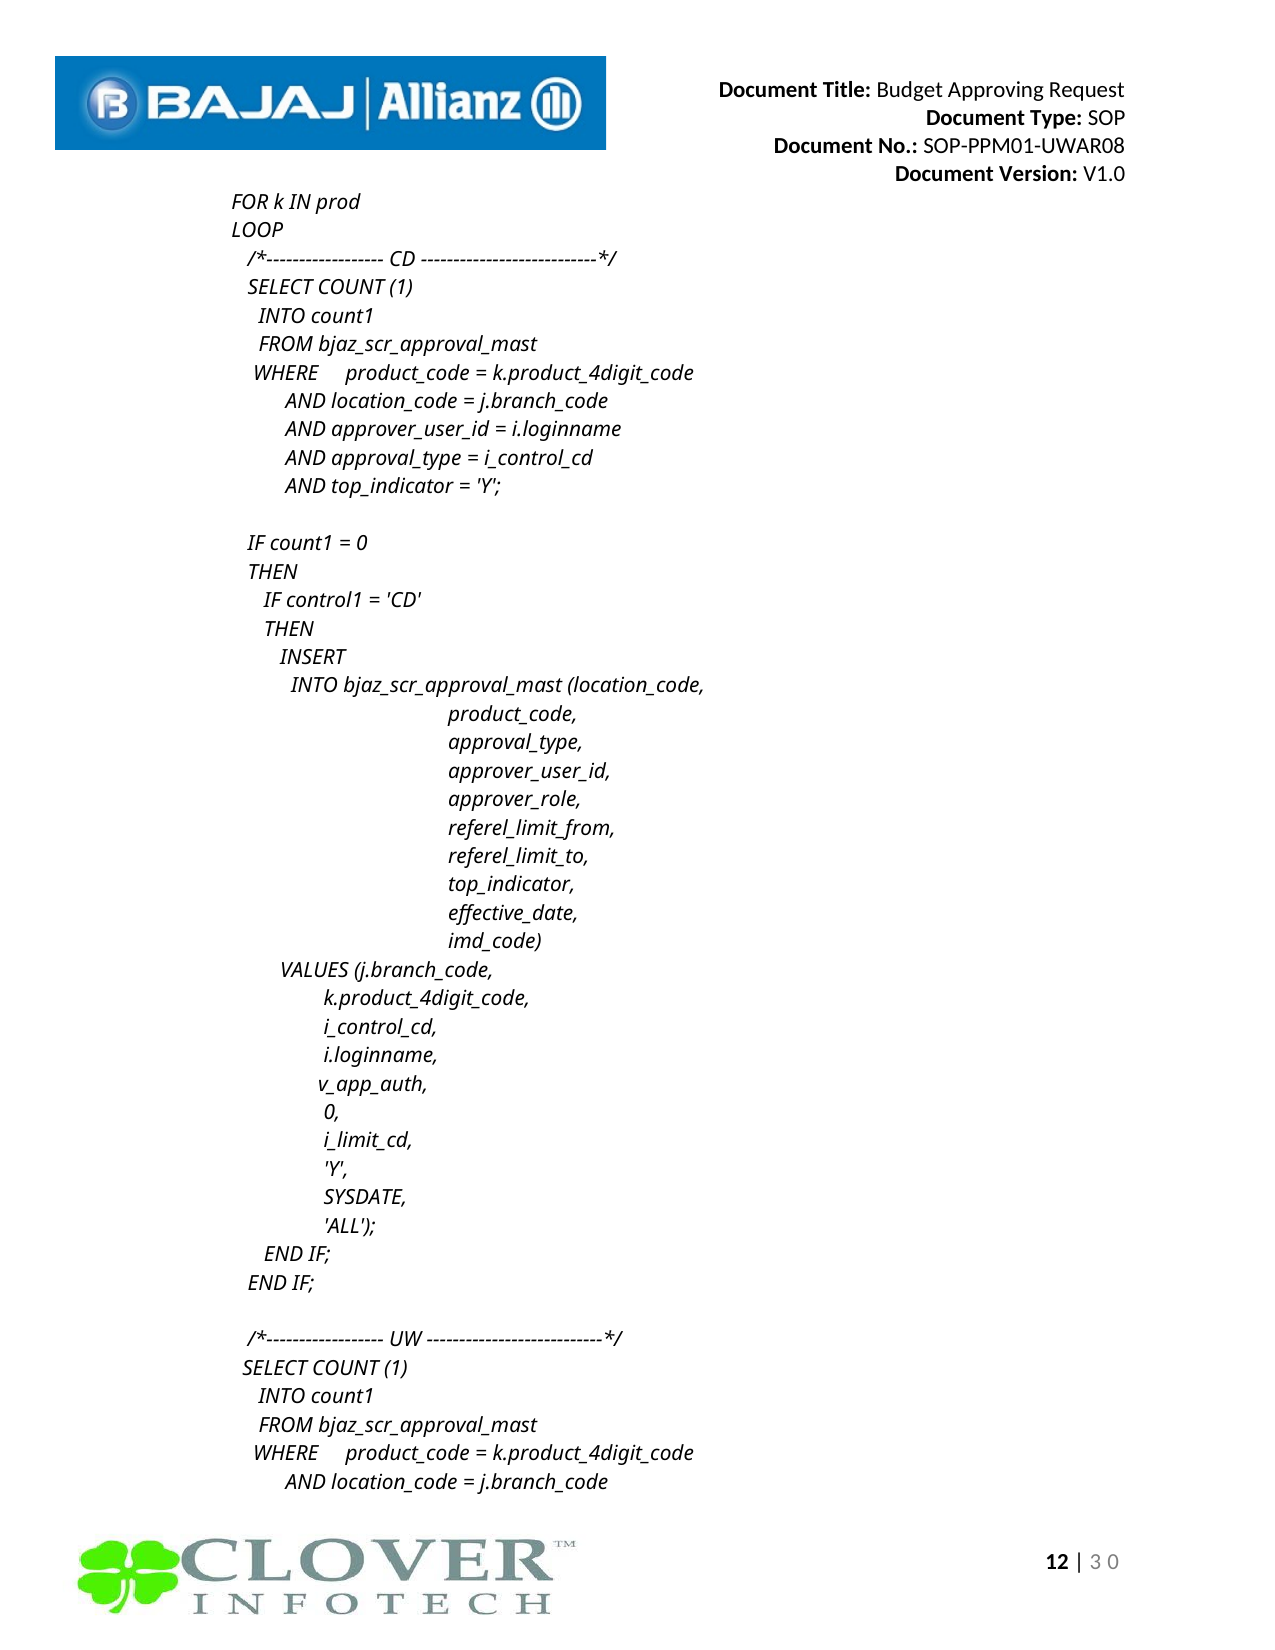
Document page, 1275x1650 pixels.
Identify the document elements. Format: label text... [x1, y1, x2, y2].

text END IF; [150, 1239, 1125, 1268]
text referel_limit_from, [150, 813, 1125, 841]
text AND top_indicator = 'Y'; [150, 471, 1125, 500]
text /*------------------ CD ---------------------------*/ [150, 244, 1125, 272]
text INTO count1 [150, 301, 1125, 329]
text 0, [150, 1097, 1125, 1126]
text AND approver_user_id = i.loginname [150, 414, 1125, 443]
text approval_type, [150, 727, 1125, 756]
text approver_role, [150, 784, 1125, 813]
text LOOP [150, 216, 1125, 244]
text /*------------------ UW ---------------------------*/ [150, 1324, 1125, 1353]
text VALUES (j.branch_code, [150, 955, 1125, 983]
text AND approval_type = i_control_cd [150, 443, 1125, 471]
text 'ALL'); [150, 1211, 1125, 1239]
text AND location_code = j.branch_code [150, 1467, 1125, 1495]
text INTO bjaz_scr_approval_mast (location_code, [150, 671, 1125, 699]
text i_limit_cd, [150, 1126, 1125, 1154]
text IF control1 = 'CD' [150, 585, 1125, 614]
text approver_user_id, [150, 756, 1125, 784]
text FOR k IN prod [150, 187, 1125, 216]
text AND location_code = j.branch_code [150, 386, 1125, 414]
text SELECT COUNT (1) [150, 272, 1125, 301]
text END IF; [150, 1268, 1125, 1296]
text top_indicator, [150, 869, 1125, 898]
text INSERT [150, 642, 1125, 671]
text imd_code) [150, 926, 1125, 955]
text THEN [150, 614, 1125, 642]
text referel_limit_to, [150, 841, 1125, 869]
text product_code, [150, 699, 1125, 727]
text v_app_auth, [150, 1069, 1125, 1097]
text FROM bjaz_scr_approval_mast [150, 329, 1125, 358]
text 'Y', [150, 1154, 1125, 1182]
text SELECT COUNT (1) [150, 1353, 1125, 1381]
picture [62, 1522, 591, 1628]
text INTO count1 [150, 1381, 1125, 1410]
text k.product_4digit_code, [150, 983, 1125, 1012]
text THEN [150, 557, 1125, 585]
text i.loginname, [150, 1040, 1125, 1069]
text FROM bjaz_scr_approval_mast [150, 1410, 1125, 1438]
text SYSDATE, [150, 1182, 1125, 1211]
text effective_date, [150, 898, 1125, 926]
text WHERE product_code = k.product_4digit_code [150, 1438, 1125, 1467]
text IF count1 = 0 [150, 528, 1125, 557]
picture [55, 56, 607, 150]
text WHERE product_code = k.product_4digit_code [150, 358, 1125, 386]
text i_control_cd, [150, 1012, 1125, 1040]
